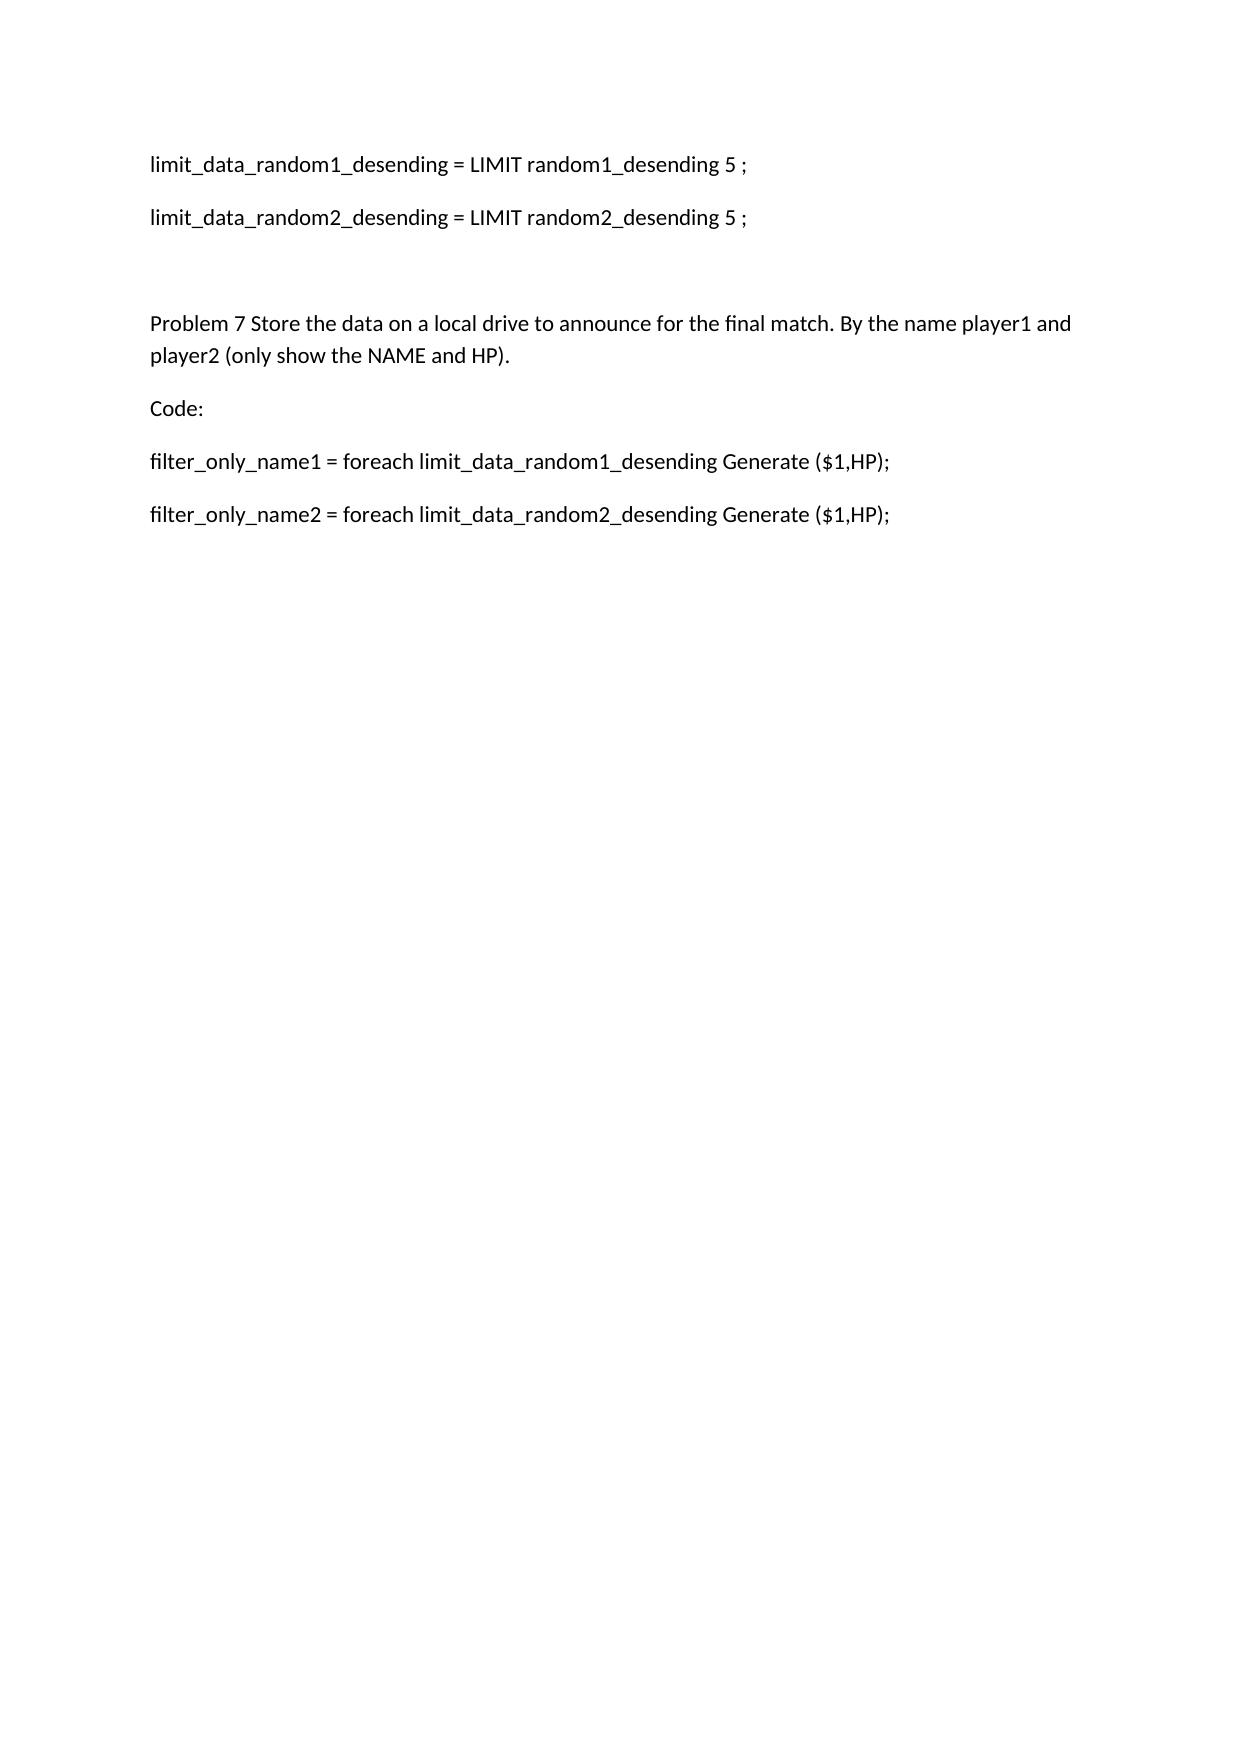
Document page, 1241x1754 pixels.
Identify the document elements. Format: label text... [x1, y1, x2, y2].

text limit_data_random1_desending = LIMIT random1_desending 5 ; [150, 150, 1090, 178]
text filter_only_name1 = foreach limit_data_random1_desending Generate ($1,HP); [150, 447, 1090, 475]
text filter_only_name2 = foreach limit_data_random2_desending Generate ($1,HP); [150, 500, 1090, 528]
text Problem 7 Store the data on a local drive to announce for the final match. By the name player1 and player2 (only show the NAME and HP). [150, 309, 1090, 369]
text Code: [150, 394, 1090, 422]
text limit_data_random2_desending = LIMIT random2_desending 5 ; [150, 203, 1090, 231]
